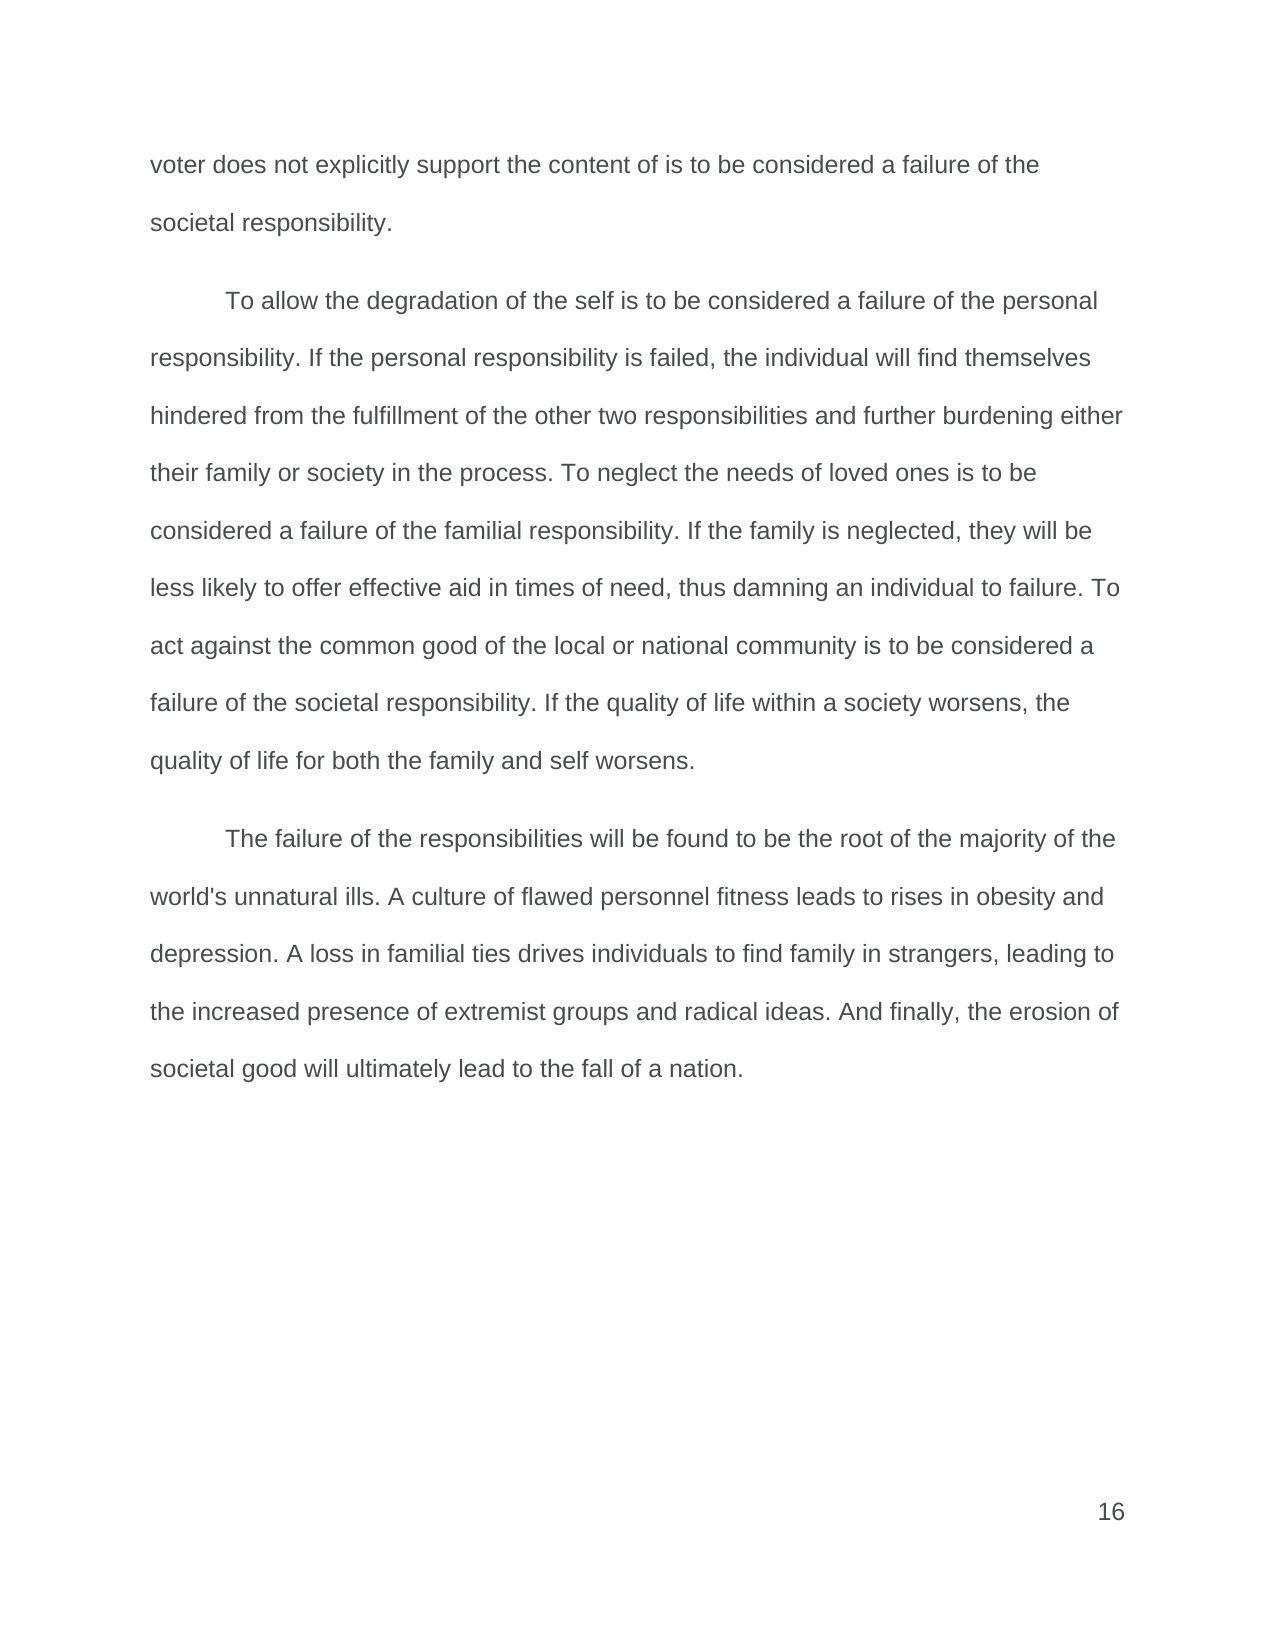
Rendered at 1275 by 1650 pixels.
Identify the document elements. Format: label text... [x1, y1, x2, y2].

text To allow the degradation of the self is to be considered a failure of the personal responsibility. If the personal responsibility is failed, the individual will find themselves hindered from the fulfillment of the other two responsibilities and further burdening either their family or society in the process. To neglect the needs of loved ones is to be considered a failure of the familial responsibility. If the family is neglected, they will be less likely to offer effective aid in times of need, thus damning an individual to failure. To act against the common good of the local or national community is to be considered a failure of the societal responsibility. If the quality of life within a society worsens, the quality of life for both the family and self worsens. [150, 286, 1125, 774]
text The failure of the responsibilities will be found to be the root of the majority of the world's unnatural ills. A culture of flawed personnel fitness leads to rises in obesity and depression. A loss in familial ties drives individuals to find family in strangers, leading to the increased presence of extremist groups and radical ideas. And finally, the erosion of societal good will ultimately lead to the fall of a nation. [150, 824, 1125, 1083]
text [150, 150, 1125, 236]
